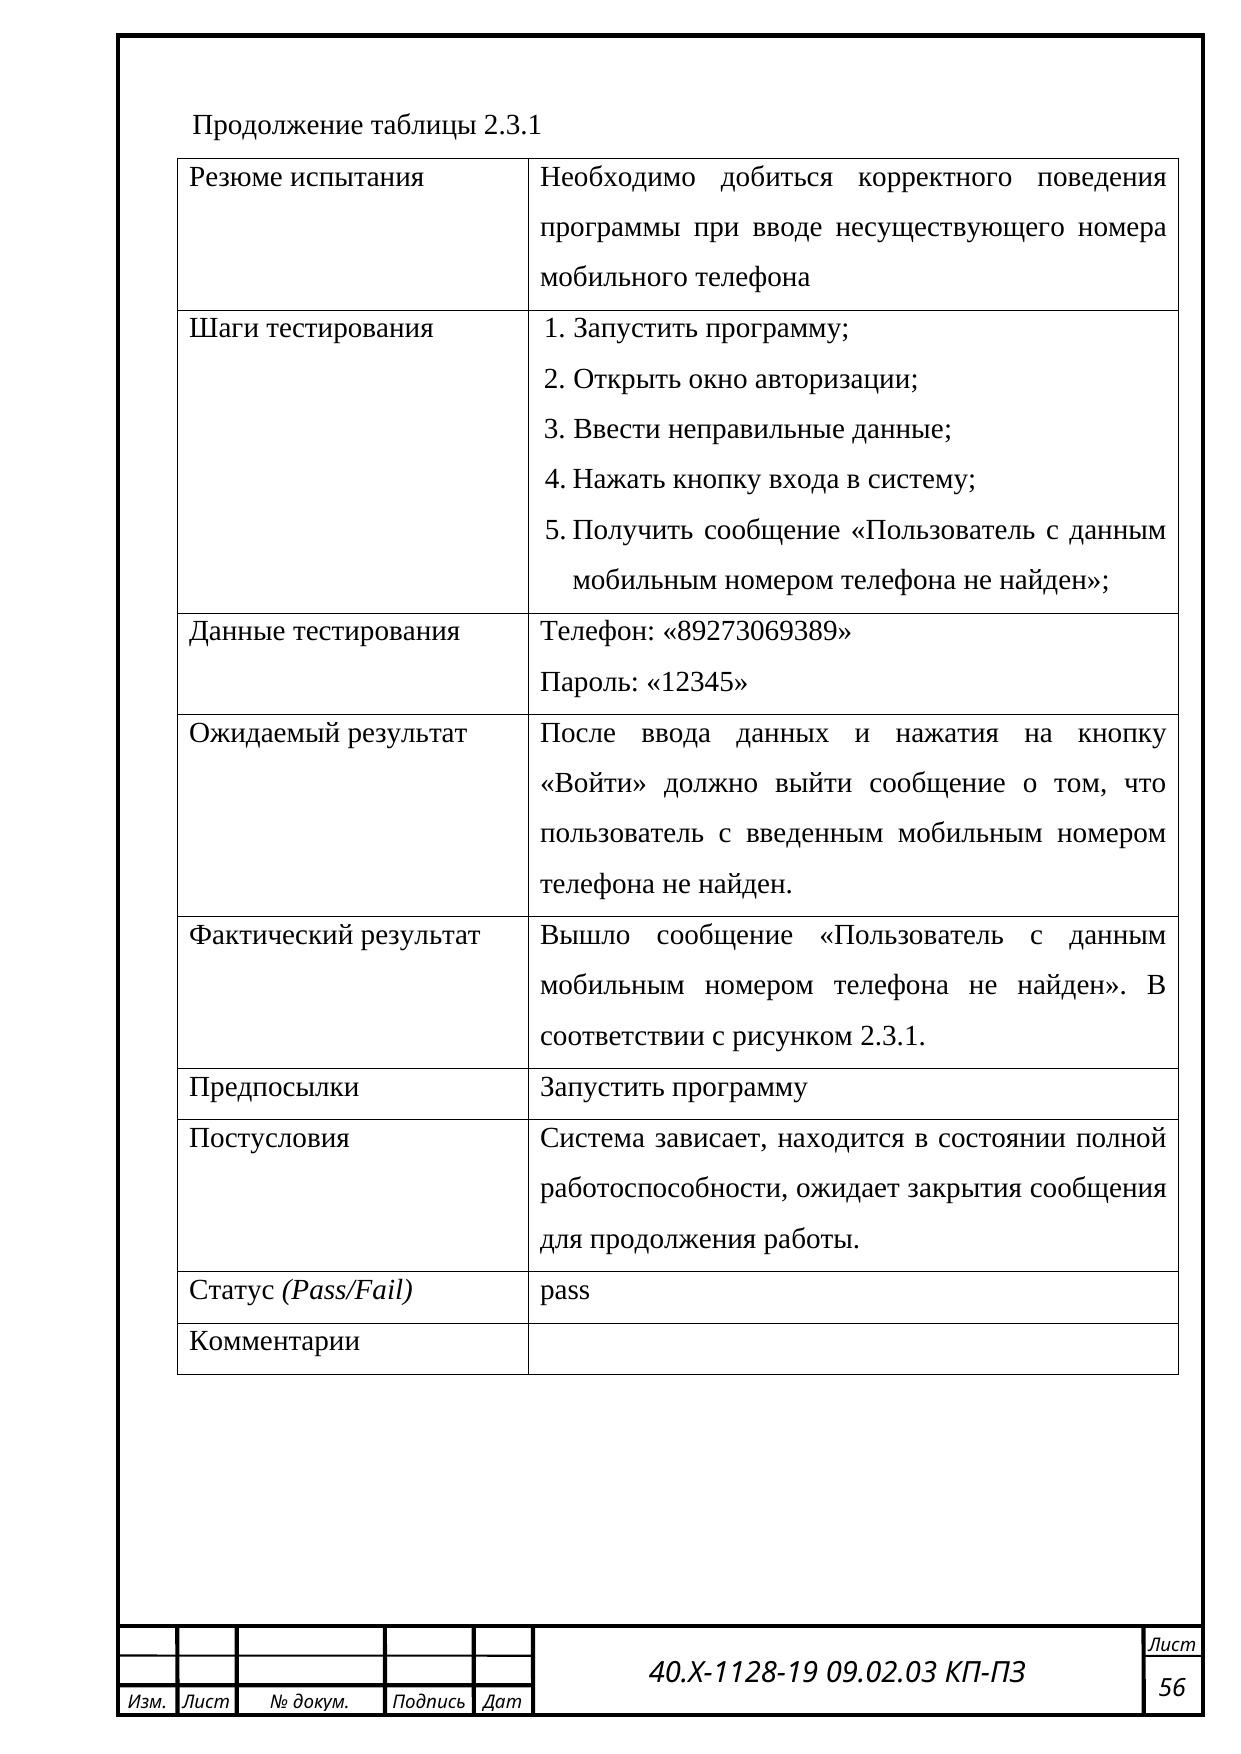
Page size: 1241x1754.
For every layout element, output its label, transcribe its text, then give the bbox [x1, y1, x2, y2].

table_cell Фактический результат [178, 917, 528, 1068]
table_cell Запустить программу [529, 1069, 1178, 1119]
table_cell pass [529, 1272, 1178, 1322]
table_cell Данные тестирования [178, 614, 528, 714]
table_cell Постусловия [178, 1120, 528, 1271]
table_cell Предпосылки [178, 1069, 528, 1119]
table_cell Статус (Pass/Fail) [178, 1272, 528, 1322]
text Продолжение таблицы 2.3.1 [192, 107, 1181, 141]
table_cell После ввода данных и нажатия на кнопку «Войти» должно выйти сообщение о том, что пользователь с введенным мобильным номером телефона не найден. [529, 715, 1178, 916]
table_cell Комментарии [178, 1324, 528, 1374]
table_cell [529, 1324, 1178, 1374]
table_cell Вышло сообщение «Пользователь с данным мобильным номером телефона не найден». В соответствии с рисунком 2.3.1. [529, 917, 1178, 1068]
table_cell Телефон: «89273069389» Пароль: «12345» [529, 614, 1178, 714]
table_cell Система зависает, находится в состоянии полной работоспособности, ожидает закрытия сообщения для продолжения работы. [529, 1120, 1178, 1271]
table_cell Шаги тестирования [178, 311, 528, 612]
table_header Резюме испытания [178, 159, 528, 309]
table_cell Запустить программу; Открыть окно авторизации; Ввести неправильные данные; Нажать кнопку входа в систему; Получить сообщение «Пользователь с данным мобильным номером телефона не найден»; [529, 311, 1178, 612]
table_header Необходимо добиться корректного поведения программы при вводе несуществующего номера мобильного телефона [529, 159, 1178, 309]
table_cell Ожидаемый результат [178, 715, 528, 916]
